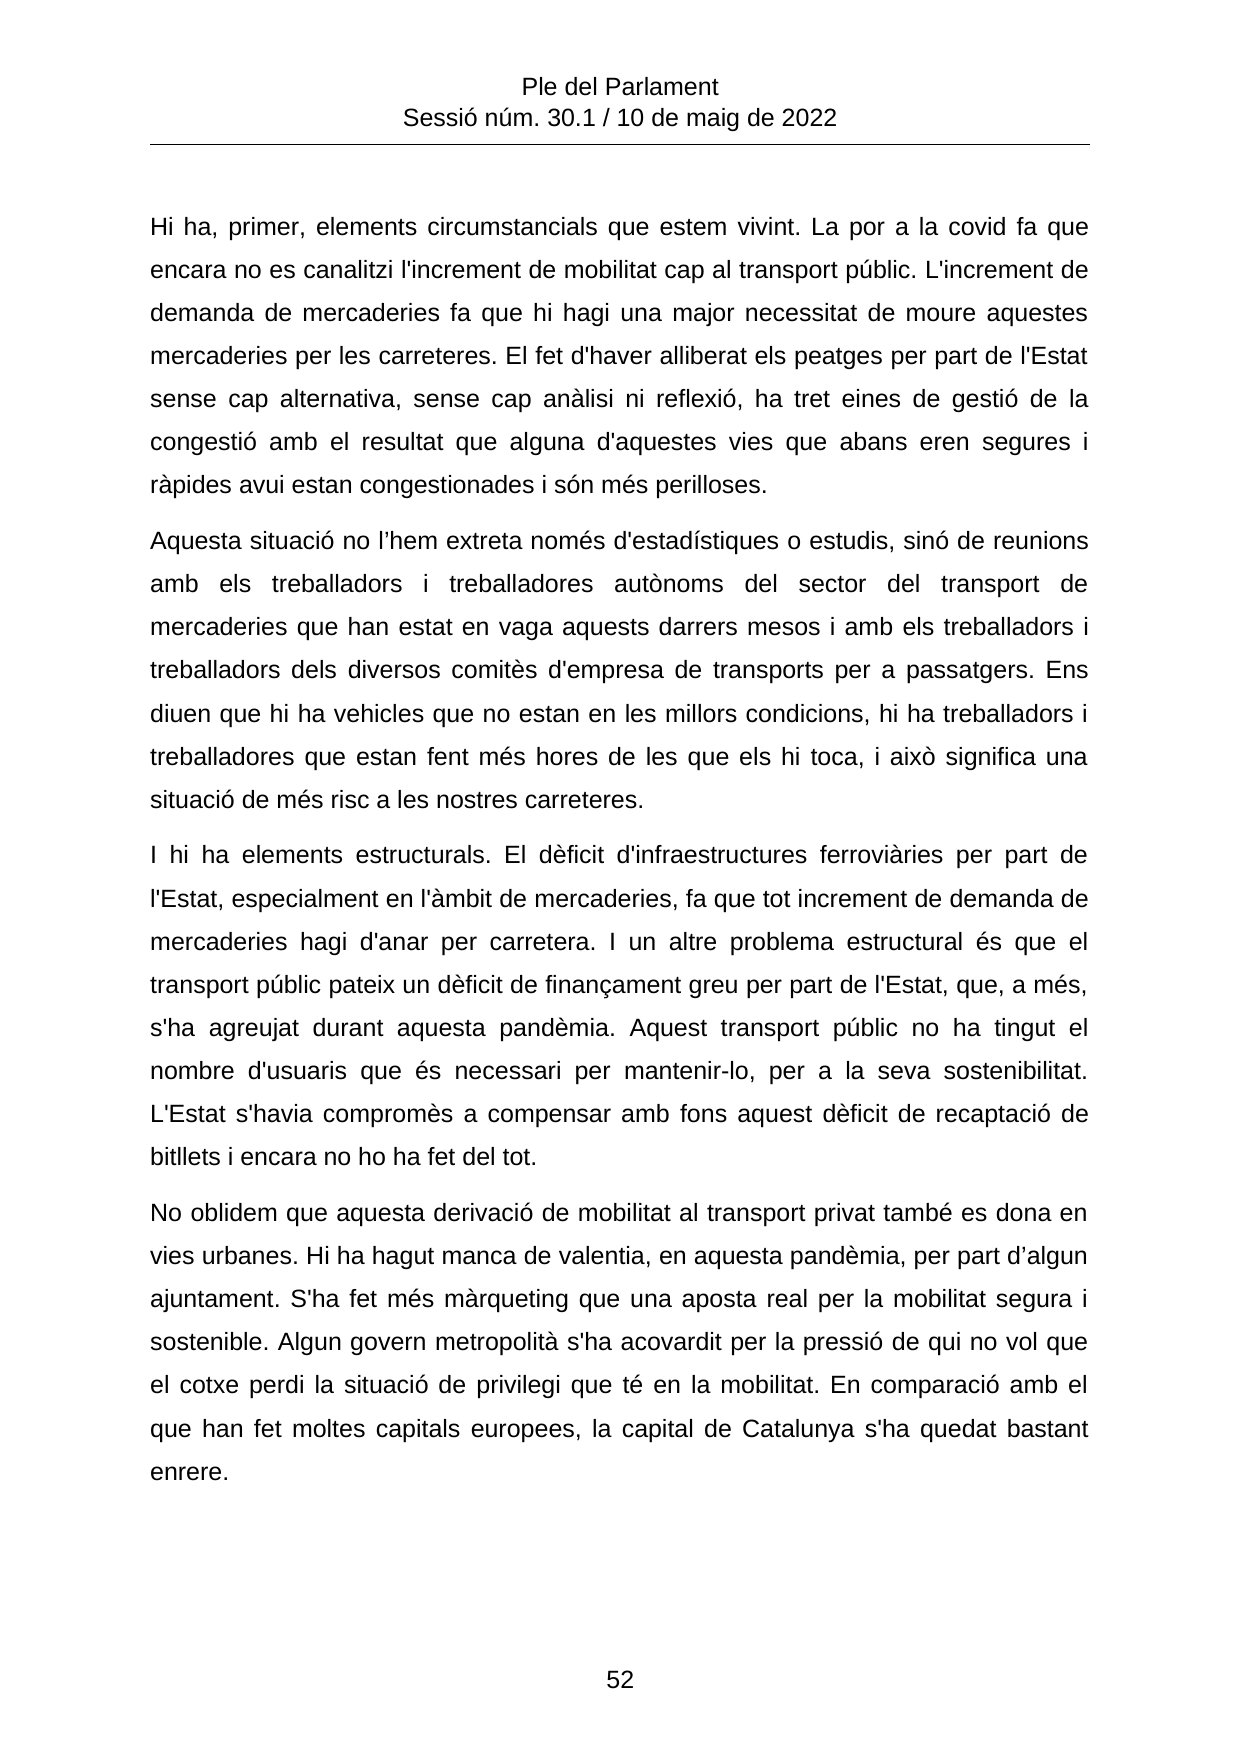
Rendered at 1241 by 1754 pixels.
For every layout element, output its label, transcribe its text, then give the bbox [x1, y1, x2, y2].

text No oblidem que aquesta derivació de mobilitat al transport privat també es dona en vies urbanes. Hi ha hagut manca de valentia, en aquesta pandèmia, per part d’algun ajuntament. S'ha fet més màrqueting que una aposta real per la mobilitat segura i sostenible. Algun govern metropolità s'ha acovardit per la pressió de qui no vol que el cotxe perdi la situació de privilegi que té en la mobilitat. En comparació amb el que han fet moltes capitals europees, la capital de Catalunya s'ha quedat bastant enrere. [150, 1198, 1090, 1486]
text Hi ha, primer, elements circumstancials que estem vivint. La por a la covid fa que encara no es canalitzi l'increment de mobilitat cap al transport públic. L'increment de demanda de mercaderies fa que hi hagi una major necessitat de moure aquestes mercaderies per les carreteres. El fet d'haver alliberat els peatges per part de l'Estat sense cap alternativa, sense cap anàlisi ni reflexió, ha tret eines de gestió de la congestió amb el resultat que alguna d'aquestes vies que abans eren segures i ràpides avui estan congestionades i són més perilloses. [150, 212, 1090, 499]
text Aquesta situació no l’hem extreta només d'estadístiques o estudis, sinó de reunions amb els treballadors i treballadores autònoms del sector del transport de mercaderies que han estat en vaga aquests darrers mesos i amb els treballadors i treballadors dels diversos comitès d'empresa de transports per a passatgers. Ens diuen que hi ha vehicles que no estan en les millors condicions, hi ha treballadors i treballadores que estan fent més hores de les que els hi toca, i això significa una situació de més risc a les nostres carreteres. [150, 526, 1090, 814]
text I hi ha elements estructurals. El dèficit d'infraestructures ferroviàries per part de l'Estat, especialment en l'àmbit de mercaderies, fa que tot increment de demanda de mercaderies hagi d'anar per carretera. I un altre problema estructural és que el transport públic pateix un dèficit de finançament greu per part de l'Estat, que, a més, s'ha agreujat durant aquesta pandèmia. Aquest transport públic no ha tingut el nombre d'usuaris que és necessari per mantenir-lo, per a la seva sostenibilitat. L'Estat s'havia compromès a compensar amb fons aquest dèficit de recaptació de bitllets i encara no ho ha fet del tot. [150, 841, 1090, 1171]
